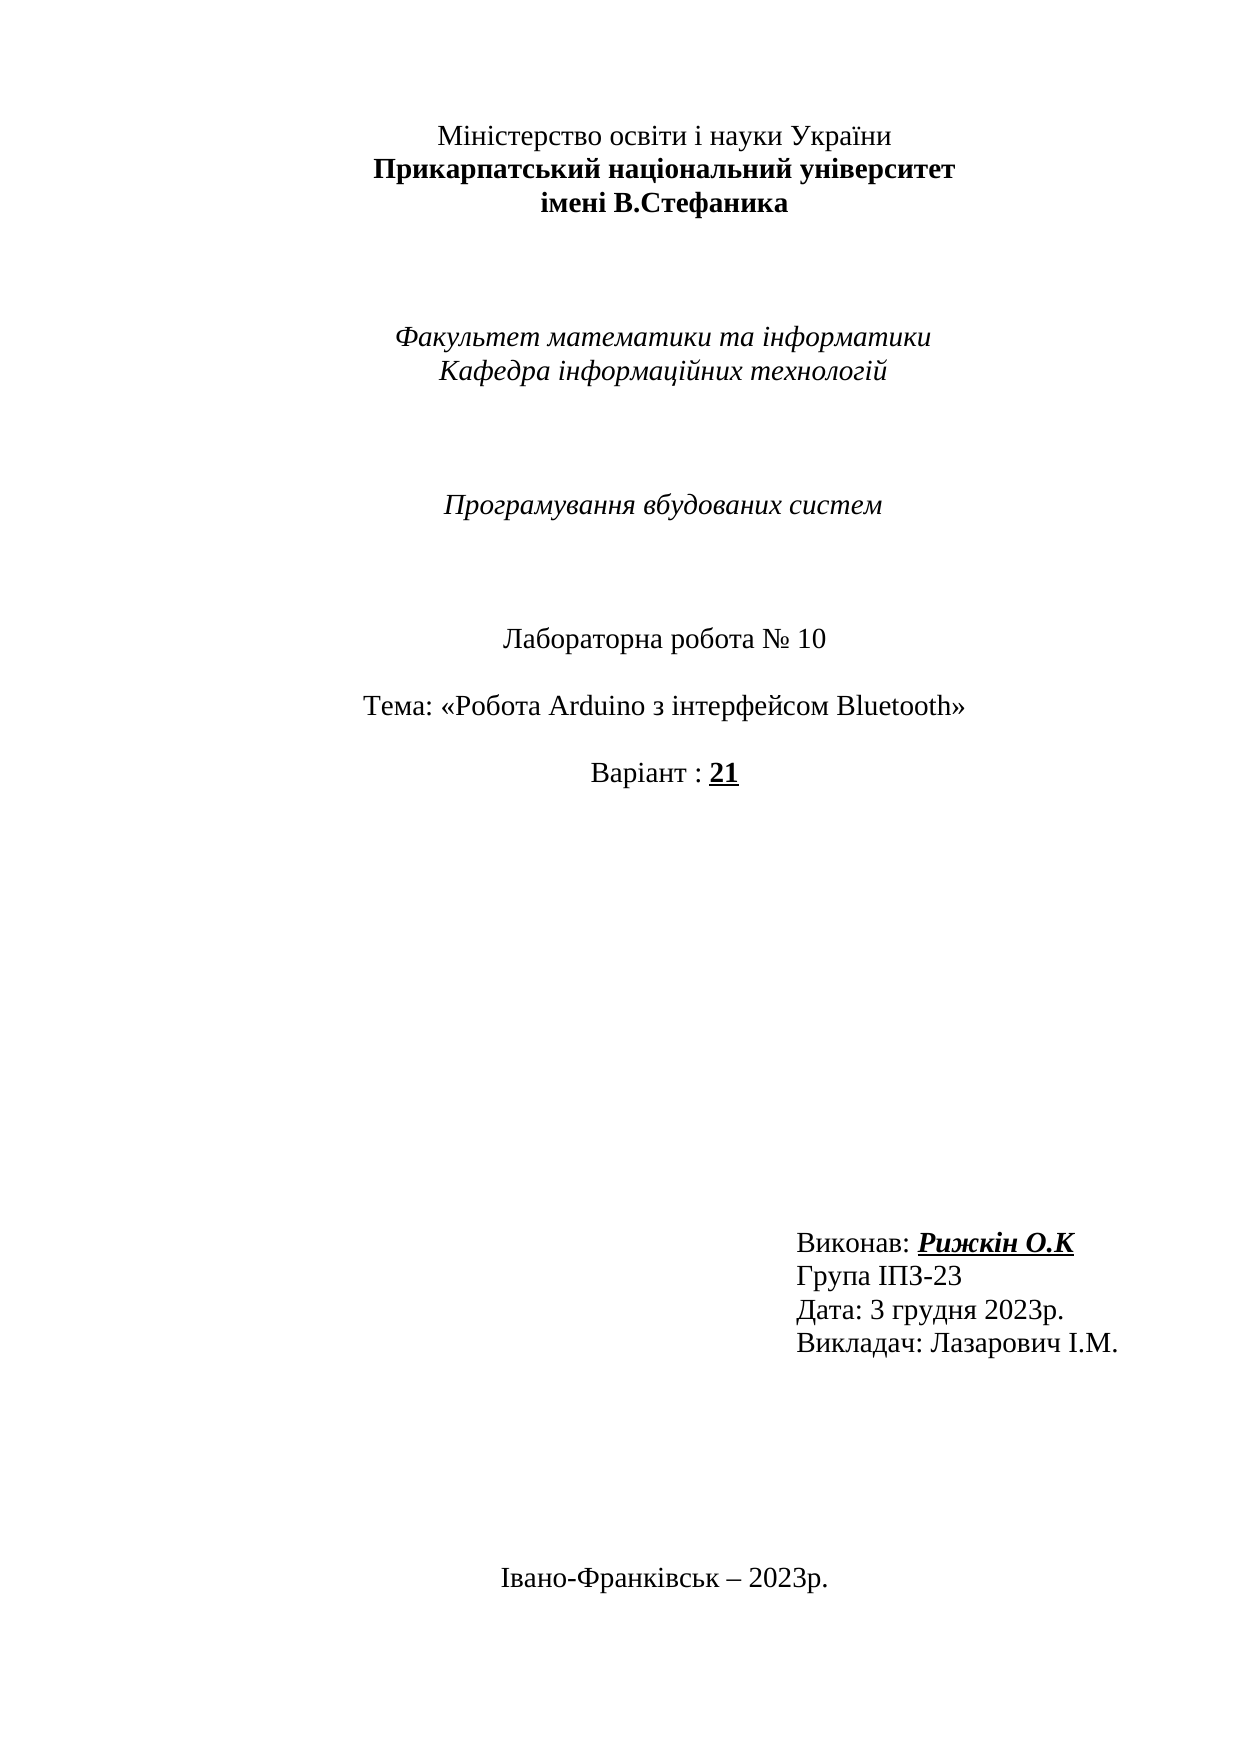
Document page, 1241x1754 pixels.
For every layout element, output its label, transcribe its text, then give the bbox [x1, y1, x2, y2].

text Варіант : 21 [177, 755, 1152, 789]
text Міністерство освіти і науки України [177, 118, 1152, 152]
text Кафедра інформаційних технологій [177, 353, 1152, 386]
text Факультет математики та інформатики [177, 319, 1152, 353]
text Виконав: Рижкін О.К [177, 1225, 1152, 1258]
text Тема: «Робота Arduino з інтерфейсом Bluetooth» [177, 688, 1152, 722]
text Прикарпатський національний університет [177, 152, 1152, 185]
text Лабораторна робота № 10 [177, 621, 1152, 655]
text Дата: 3 грудня 2023р. [177, 1292, 1152, 1326]
text імені В.Стефаника [177, 185, 1152, 219]
text Група ІПЗ-23 [177, 1258, 1152, 1292]
text Програмування вбудованих систем [177, 487, 1152, 521]
text Івано-Франківськ – 2023р. [177, 1560, 1152, 1594]
text Викладач: Лазарович І.М. [177, 1326, 1152, 1359]
